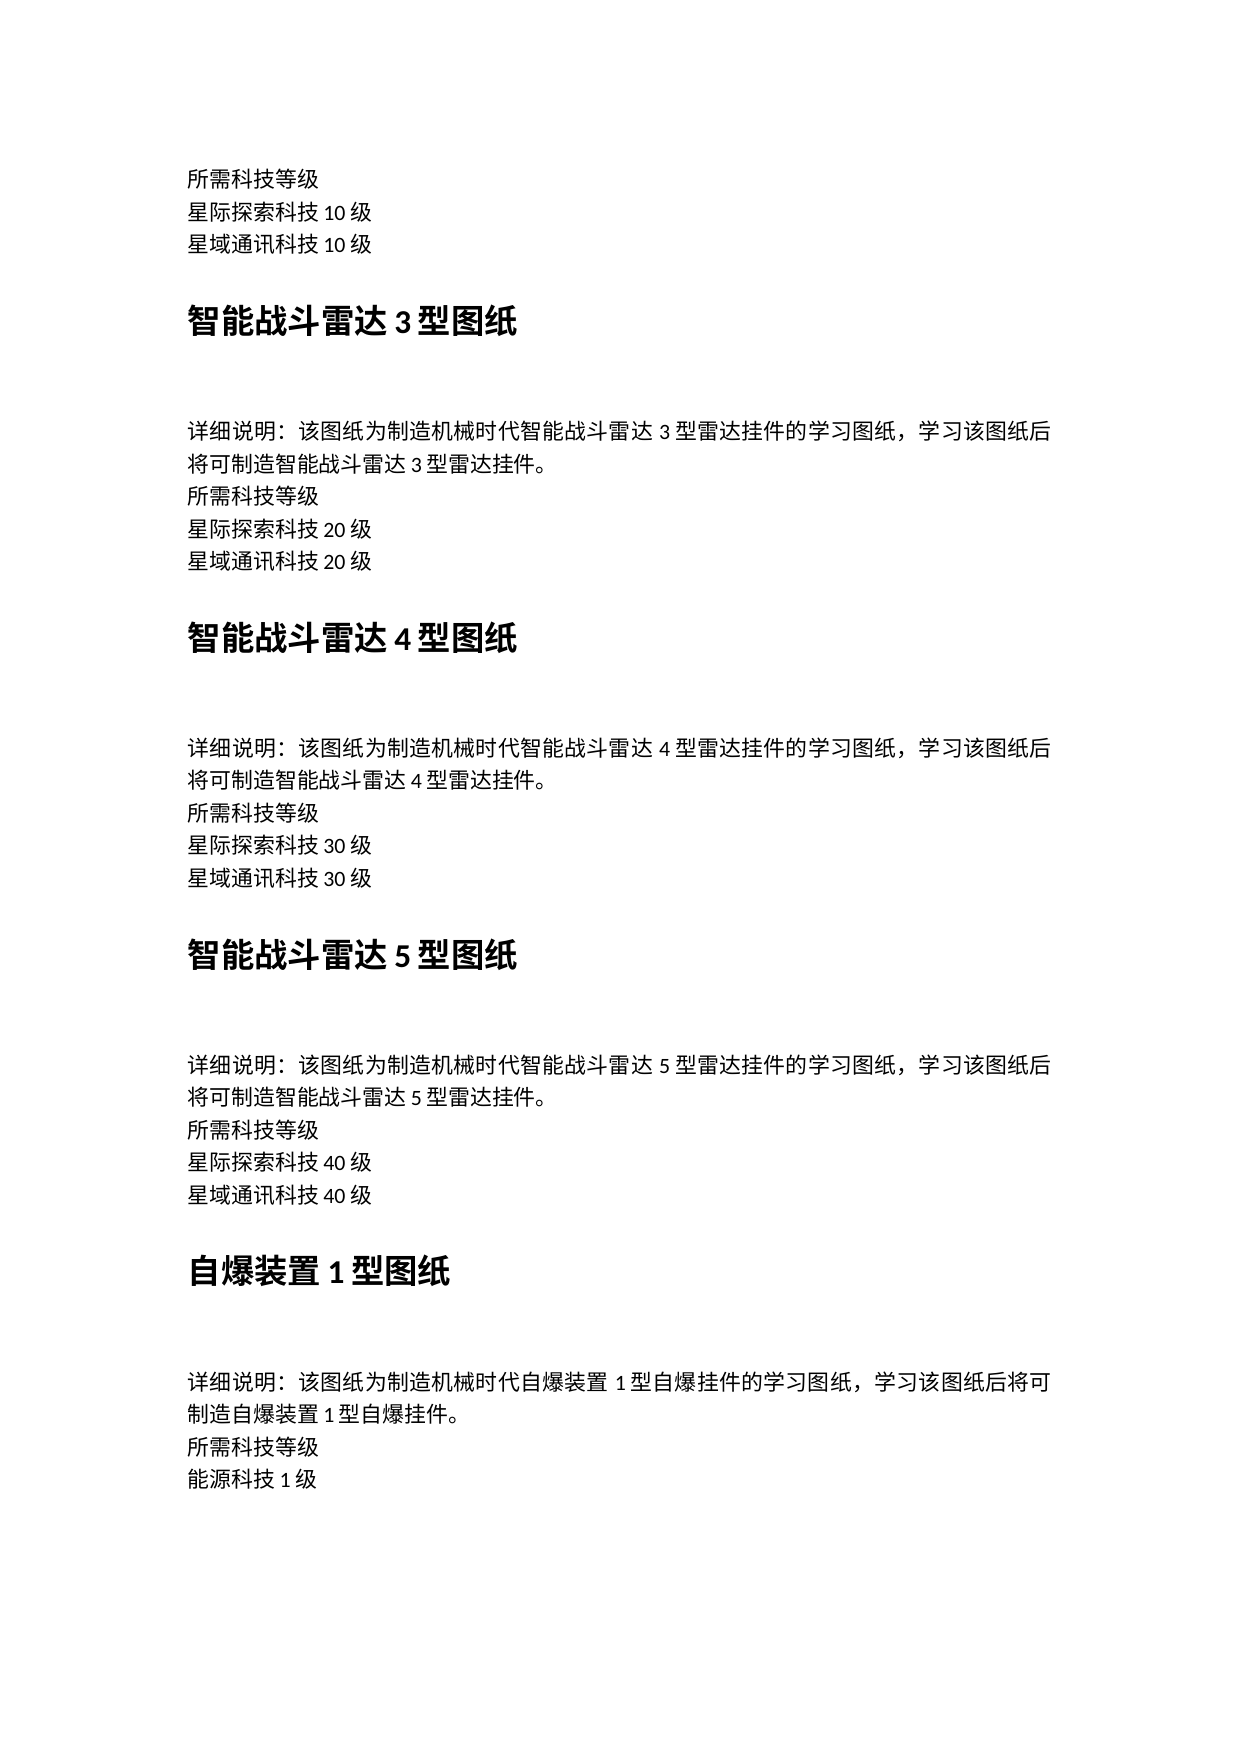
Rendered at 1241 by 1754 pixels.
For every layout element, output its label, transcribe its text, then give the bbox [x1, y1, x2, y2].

text 所需科技等级 [187, 162, 1053, 194]
text 能源科技1级 [187, 1462, 1053, 1494]
subtitle 智能战斗雷达3型图纸 [187, 287, 1053, 352]
text 星际探索科技10级 [187, 194, 1053, 227]
text 星域通讯科技40级 [187, 1177, 1053, 1210]
text 星域通讯科技10级 [187, 227, 1053, 259]
text 详细说明：该图纸为制造机械时代智能战斗雷达5型雷达挂件的学习图纸，学习该图纸后将可制造智能战斗雷达5型雷达挂件。 [187, 1047, 1053, 1112]
text 所需科技等级 [187, 1112, 1053, 1145]
subtitle 自爆装置1型图纸 [187, 1237, 1053, 1302]
text 详细说明：该图纸为制造机械时代自爆装置1型自爆挂件的学习图纸，学习该图纸后将可制造自爆装置1型自爆挂件。 [187, 1364, 1053, 1429]
text 所需科技等级 [187, 1429, 1053, 1462]
text 星域通讯科技20级 [187, 544, 1053, 576]
subtitle 智能战斗雷达4型图纸 [187, 603, 1053, 668]
text 所需科技等级 [187, 796, 1053, 828]
text 星际探索科技30级 [187, 828, 1053, 861]
subtitle 智能战斗雷达5型图纸 [187, 920, 1053, 985]
text 详细说明：该图纸为制造机械时代智能战斗雷达3型雷达挂件的学习图纸，学习该图纸后将可制造智能战斗雷达3型雷达挂件。 [187, 414, 1053, 479]
text 星际探索科技20级 [187, 511, 1053, 544]
text 所需科技等级 [187, 479, 1053, 511]
text 详细说明：该图纸为制造机械时代智能战斗雷达4型雷达挂件的学习图纸，学习该图纸后将可制造智能战斗雷达4型雷达挂件。 [187, 731, 1053, 796]
text 星域通讯科技30级 [187, 861, 1053, 893]
text 星际探索科技40级 [187, 1145, 1053, 1177]
